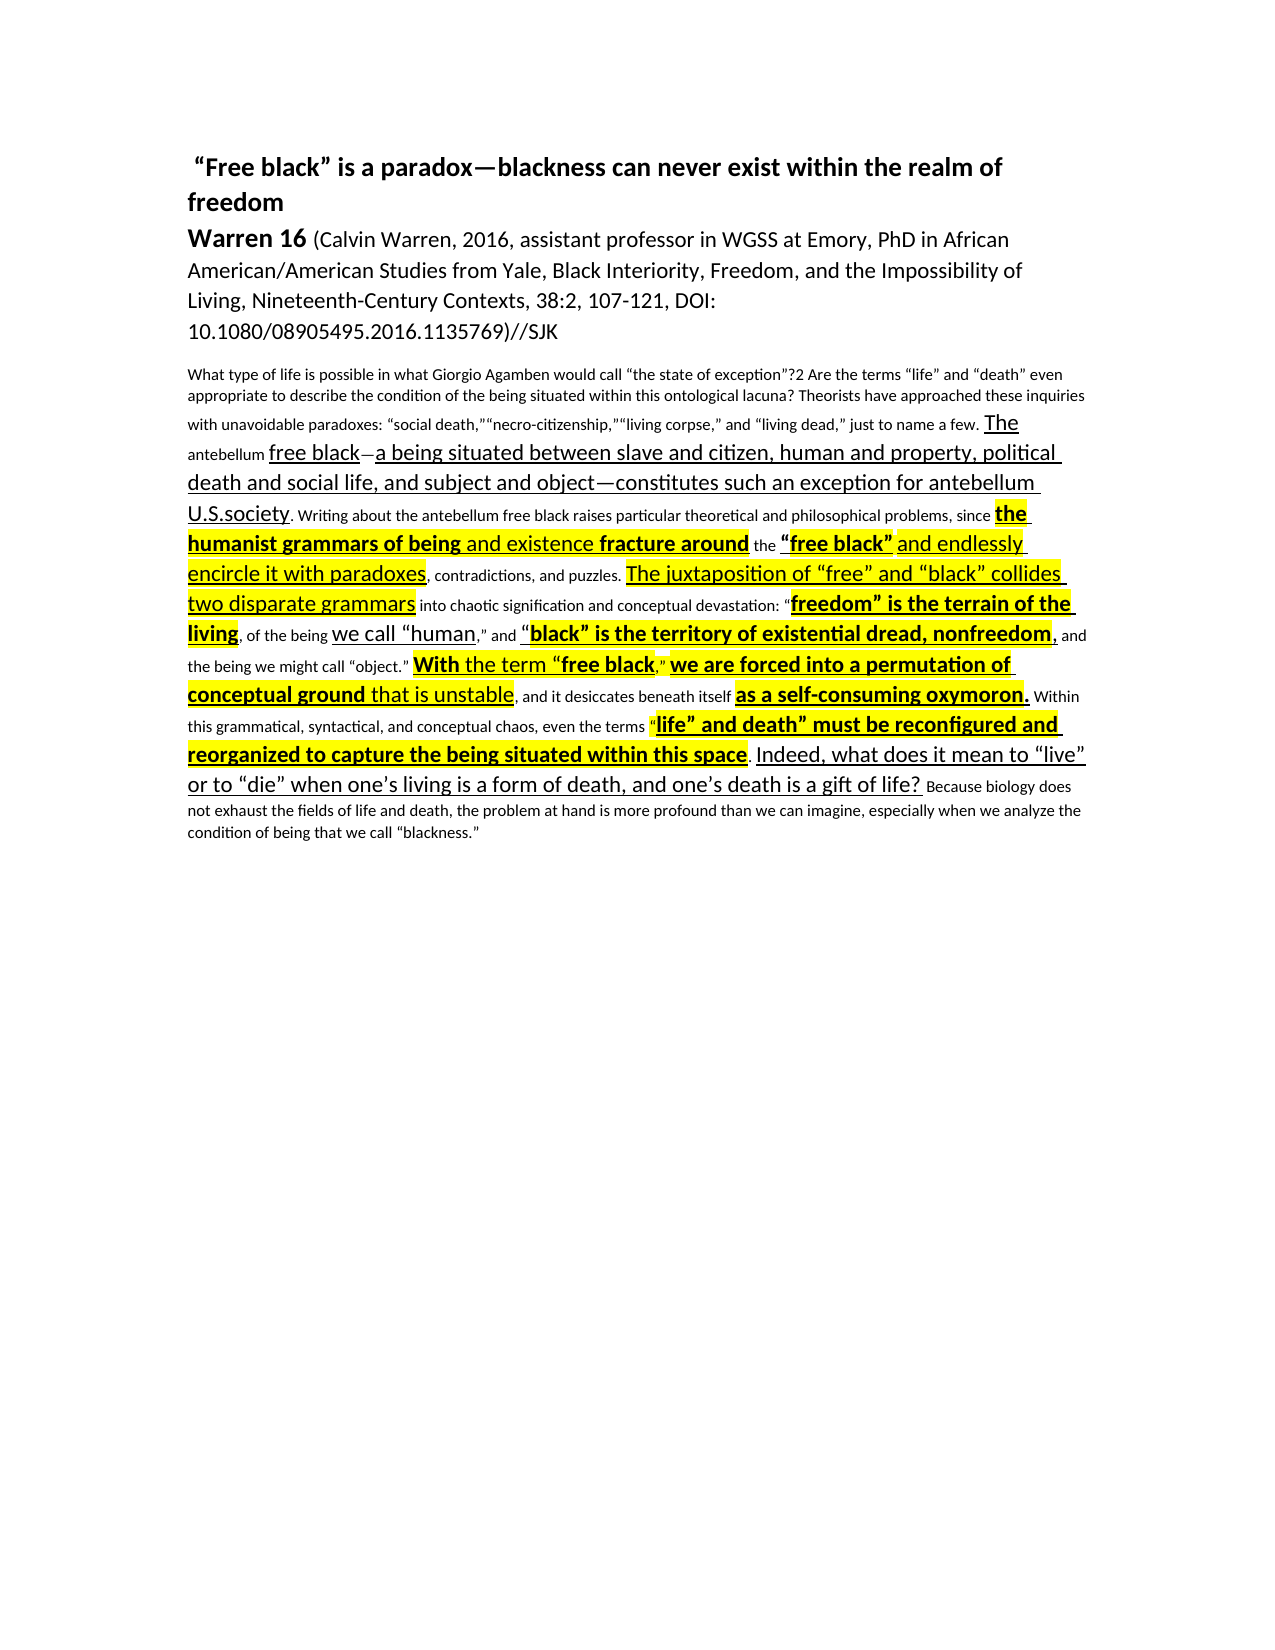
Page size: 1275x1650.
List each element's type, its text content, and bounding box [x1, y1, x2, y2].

text Warren 16 (Calvin Warren, 2016, assistant professor in WGSS at Emory, PhD in African American/American Studies from Yale, Black Interiority, Freedom, and the Impossibility of Living, Nineteenth-Century Contexts, 38:2, 107-121, DOI: 10.1080/08905495.2016.1135769)//SJK [187, 221, 1087, 345]
text What type of life is possible in what Giorgio Agamben would call “the state of exception”?2 Are the terms “life” and “death” even appropriate to describe the condition of the being situated within this ontological lacuna? Theorists have approached these inquiries with unavoidable paradoxes: “social death,”“necro-citizenship,”“living corpse,” and “living dead,” just to name a few. The antebellum free black—a being situated between slave and citizen, human and property, political death and social life, and subject and object—constitutes such an exception for antebellum U.S.society. Writing about the antebellum free black raises particular theoretical and philosophical problems, since the humanist grammars of being and existence fracture around the “free black” and endlessly encircle it with paradoxes, contradictions, and puzzles. The juxtaposition of “free” and “black” collides two disparate grammars into chaotic signiﬁcation and conceptual devastation: “freedom” is the terrain of the living, of the being we call “human,” and “black” is the territory of existential dread, nonfreedom, and the being we might call “object.” With the term “free black,” we are forced into a permutation of conceptual ground that is unstable, and it desiccates beneath itself as a self-consuming oxymoron. Within this grammatical, syntactical, and conceptual chaos, even the terms “life” and death” must be reconﬁgured and reorganized to capture the being situated within this space. Indeed, what does it mean to “live” or to “die” when one’s living is a form of death, and one’s death is a gift of life? Because biology does not exhaust the ﬁelds of life and death, the problem at hand is more profound than we can imagine, especially when we analyze the condition of being that we call “blackness.” [187, 364, 1087, 842]
subtitle “Free black” is a paradox—blackness can never exist within the realm of freedom [187, 150, 1087, 219]
